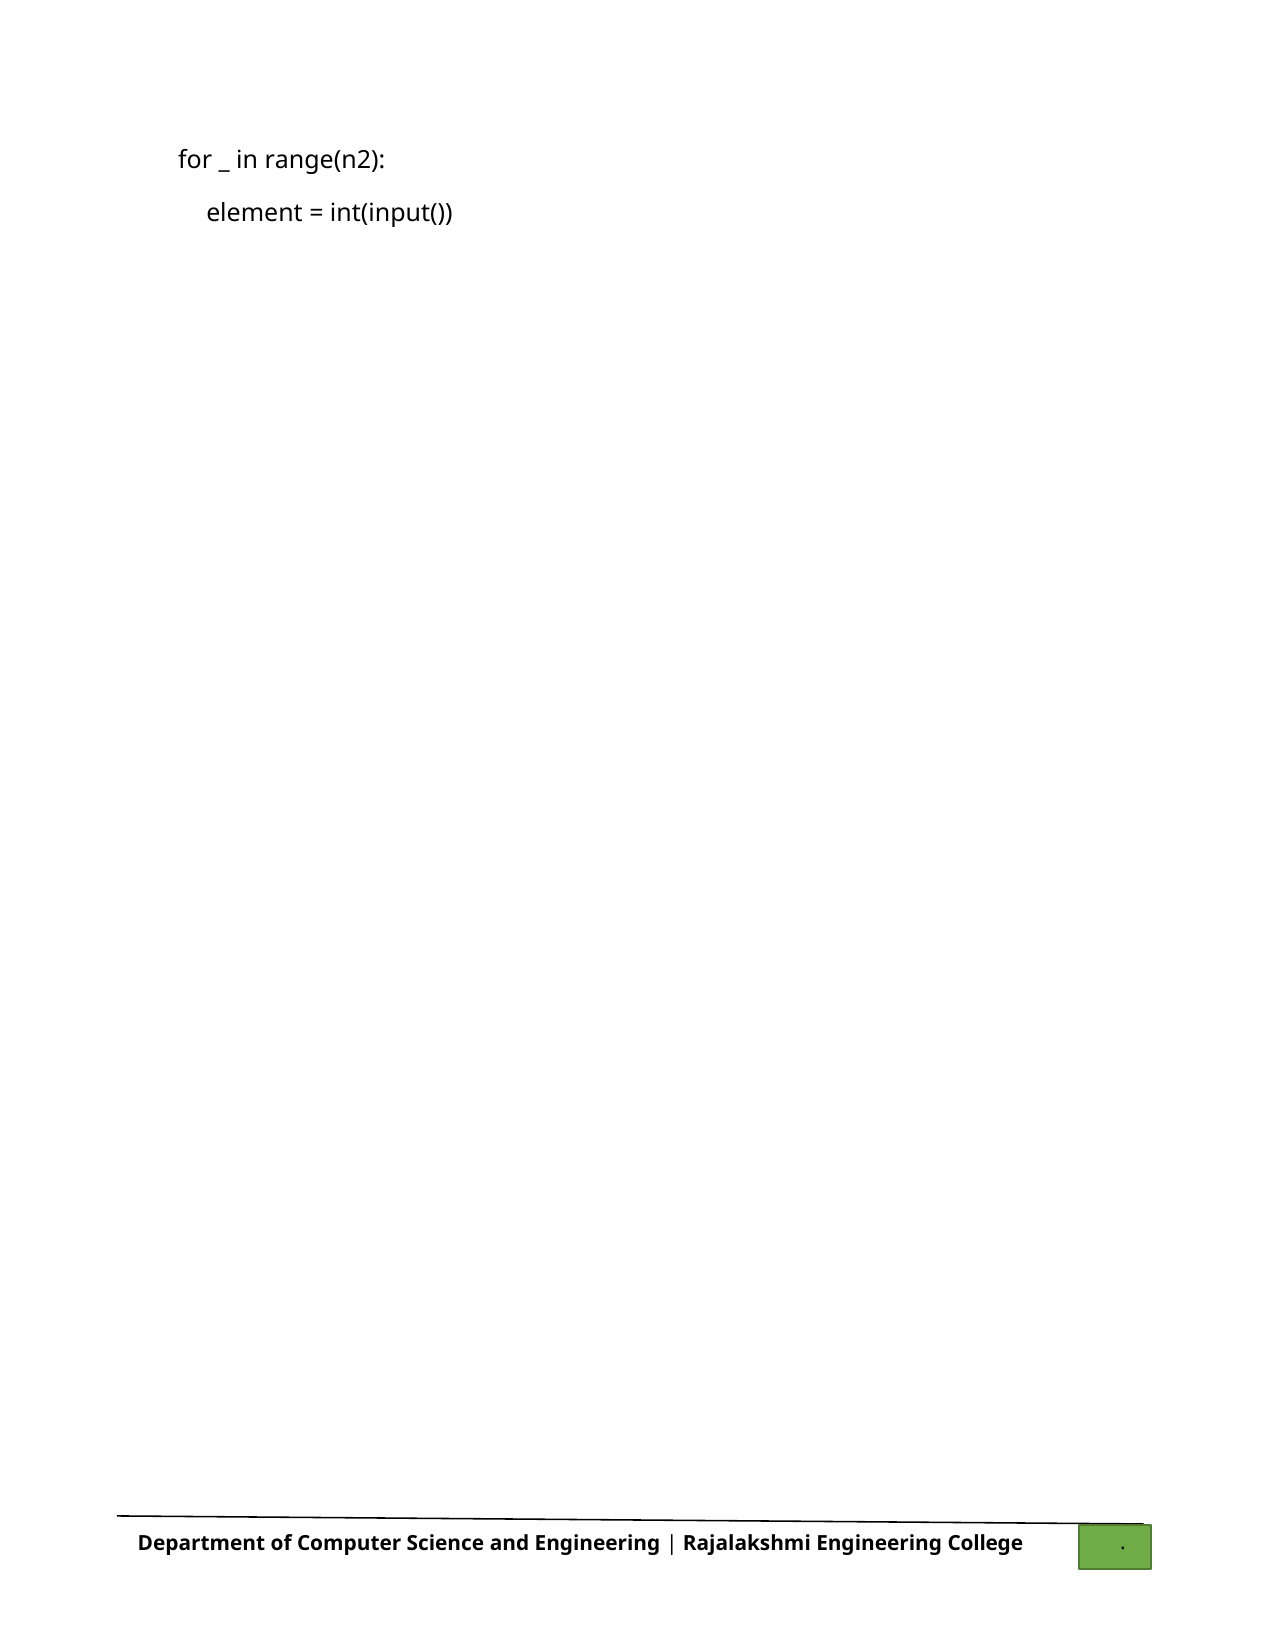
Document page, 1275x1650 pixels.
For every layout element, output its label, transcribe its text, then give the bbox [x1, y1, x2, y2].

text for _ in range(n2): element = int(input()) [178, 142, 476, 228]
